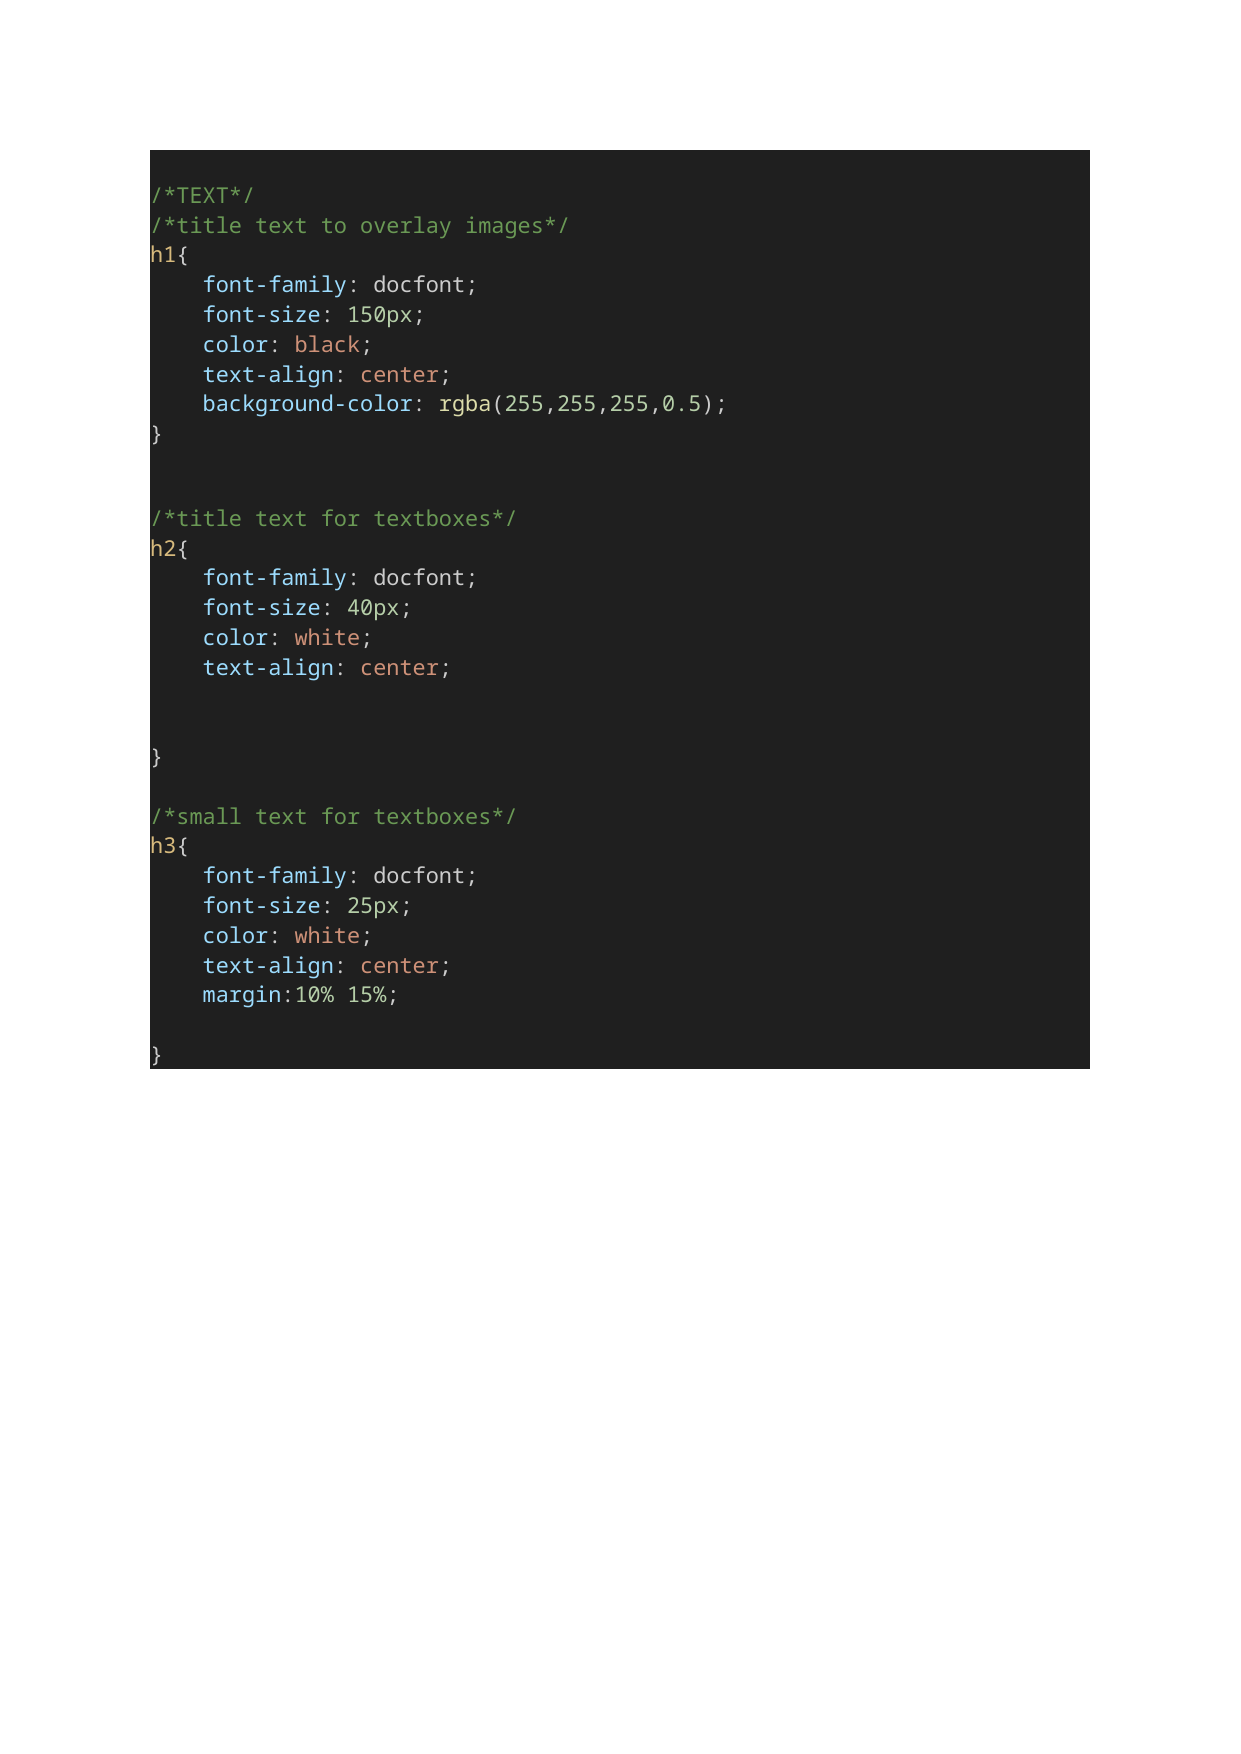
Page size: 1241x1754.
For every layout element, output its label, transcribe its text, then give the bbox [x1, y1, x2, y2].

text /*TEXT*/ [150, 180, 1090, 209]
text /*title text to overlay images*/ [150, 209, 1090, 239]
text text-align: center; [150, 358, 1090, 388]
text color: black; [150, 329, 1090, 358]
text font-size: 40px; [150, 592, 1090, 622]
text font-family: docfont; [150, 269, 1090, 299]
text h1{ [150, 239, 1090, 269]
text background-color: rgba(255,255,255,0.5); [150, 388, 1090, 418]
text font-size: 150px; [150, 299, 1090, 329]
text /*title text for textboxes*/ [150, 503, 1090, 532]
text text-align: center; [150, 652, 1090, 681]
text } [150, 1039, 1090, 1069]
text text-align: center; [150, 949, 1090, 979]
text color: white; [150, 920, 1090, 949]
text color: white; [150, 622, 1090, 652]
text font-size: 25px; [150, 890, 1090, 920]
text } [150, 741, 1090, 771]
text /*small text for textboxes*/ [150, 801, 1090, 830]
text h2{ [150, 532, 1090, 562]
text h3{ [150, 830, 1090, 860]
text margin:10% 15%; [150, 979, 1090, 1009]
text font-family: docfont; [150, 562, 1090, 592]
text font-family: docfont; [150, 860, 1090, 890]
text } [150, 418, 1090, 448]
